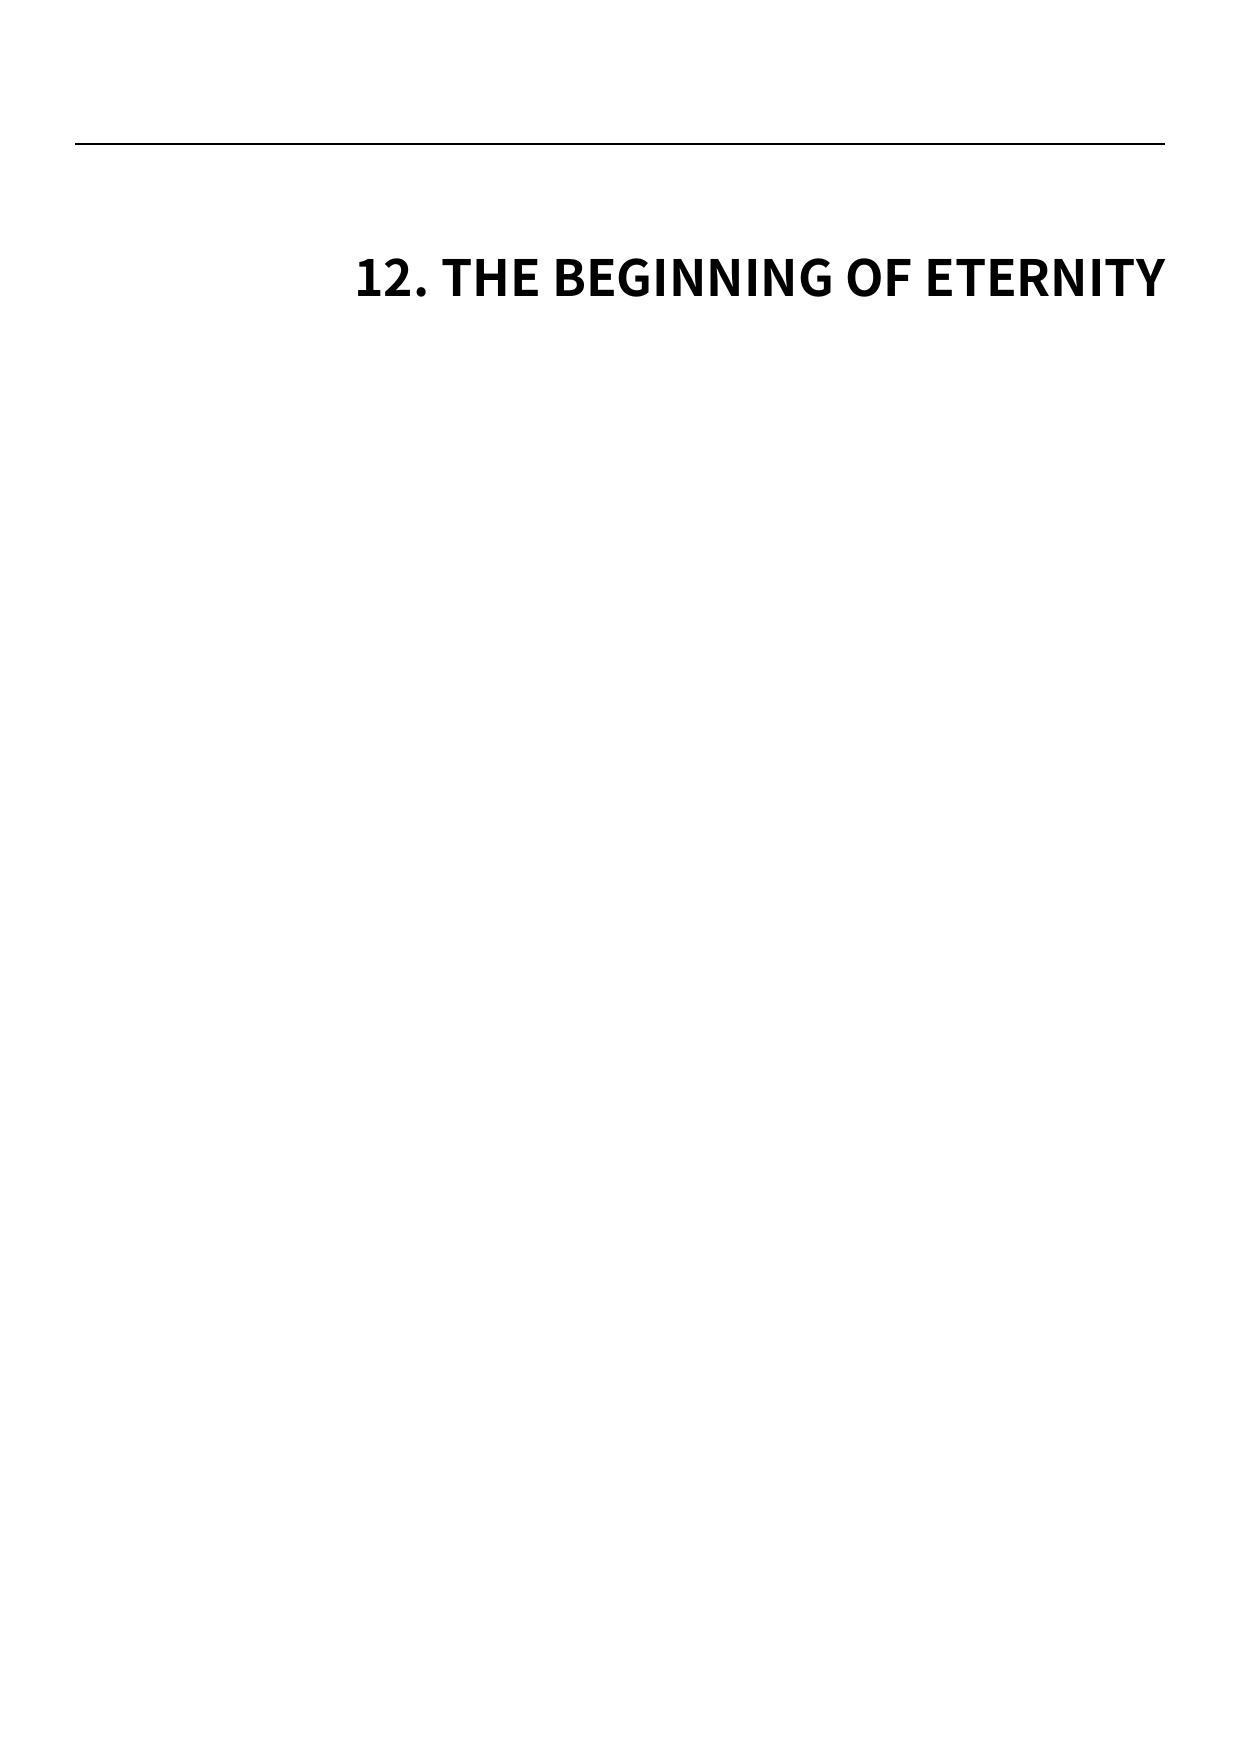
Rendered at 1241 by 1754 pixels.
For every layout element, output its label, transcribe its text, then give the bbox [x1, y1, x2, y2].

subtitle 12. THE BEGINNING OF ETERNITY [75, 229, 1165, 320]
